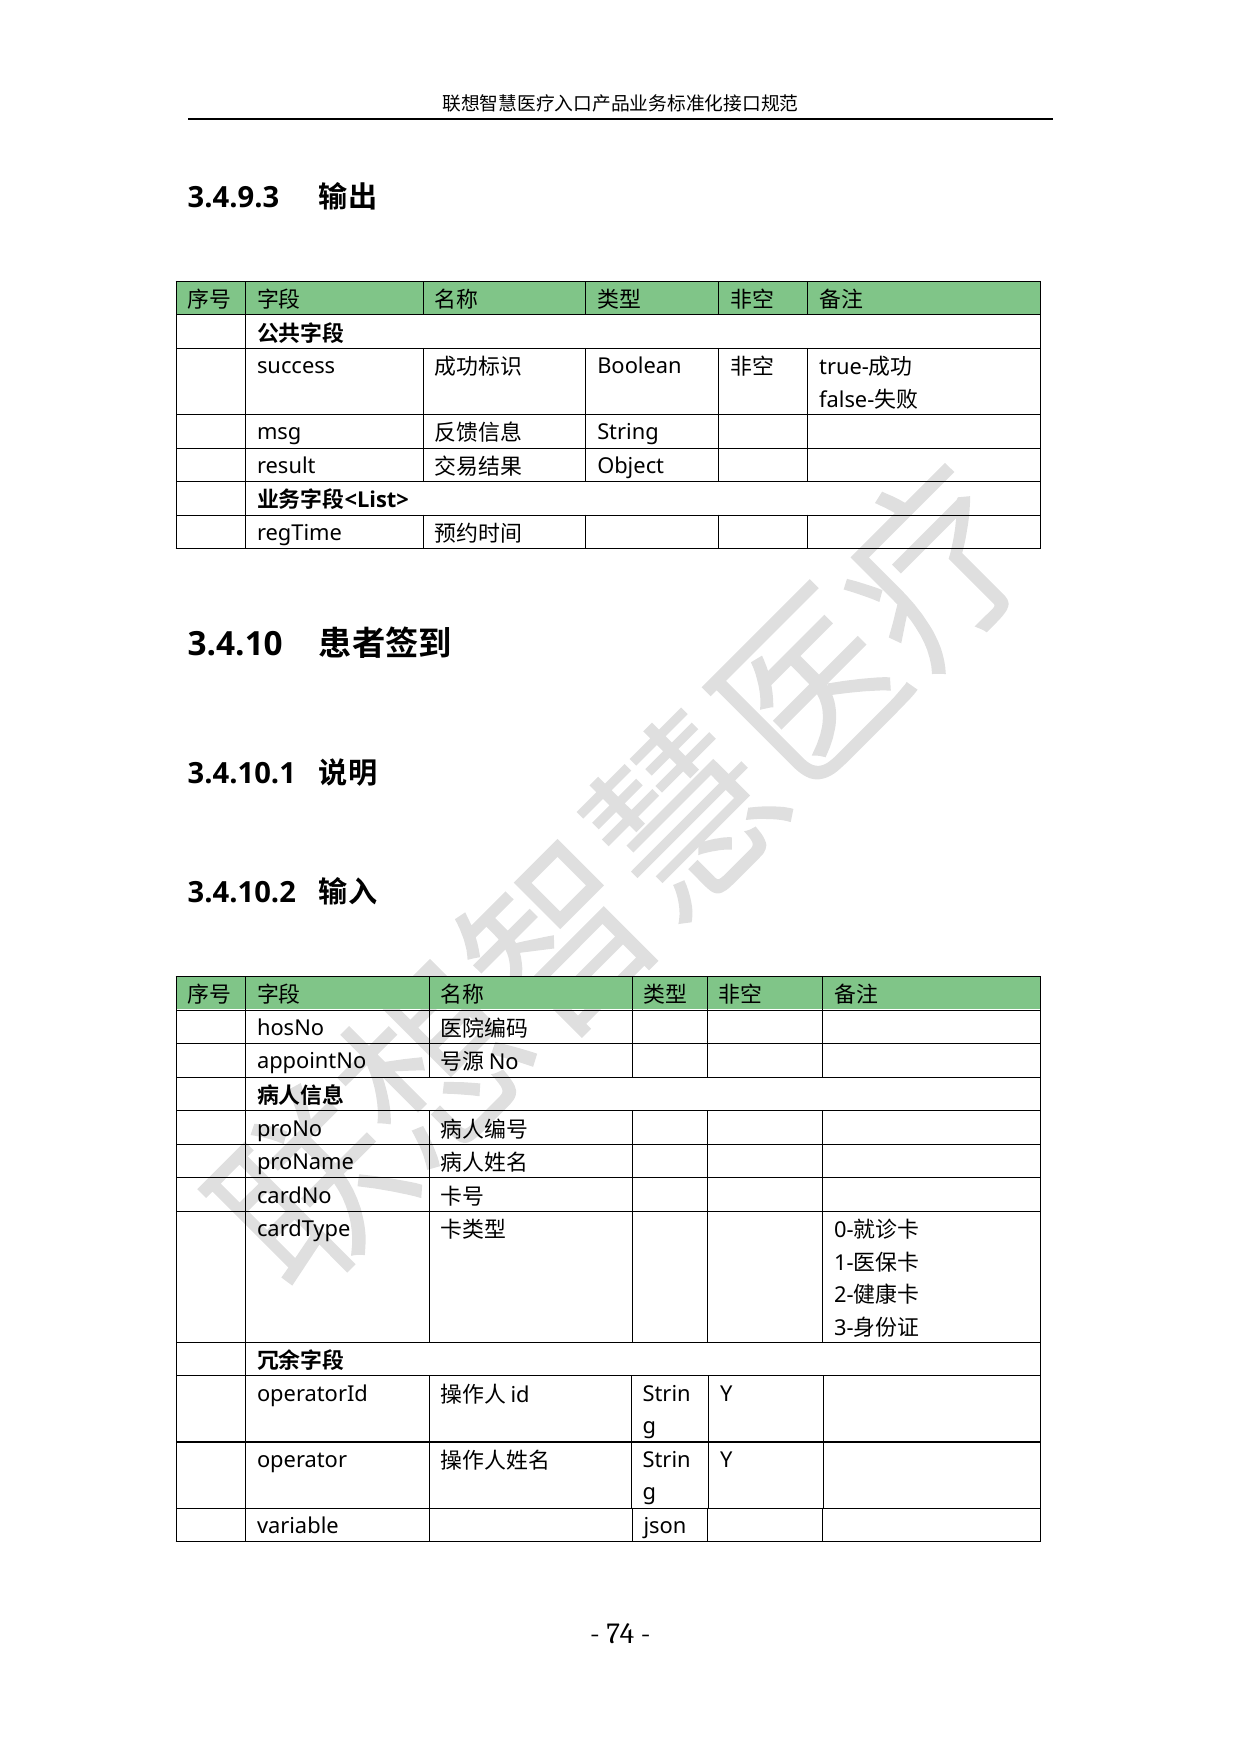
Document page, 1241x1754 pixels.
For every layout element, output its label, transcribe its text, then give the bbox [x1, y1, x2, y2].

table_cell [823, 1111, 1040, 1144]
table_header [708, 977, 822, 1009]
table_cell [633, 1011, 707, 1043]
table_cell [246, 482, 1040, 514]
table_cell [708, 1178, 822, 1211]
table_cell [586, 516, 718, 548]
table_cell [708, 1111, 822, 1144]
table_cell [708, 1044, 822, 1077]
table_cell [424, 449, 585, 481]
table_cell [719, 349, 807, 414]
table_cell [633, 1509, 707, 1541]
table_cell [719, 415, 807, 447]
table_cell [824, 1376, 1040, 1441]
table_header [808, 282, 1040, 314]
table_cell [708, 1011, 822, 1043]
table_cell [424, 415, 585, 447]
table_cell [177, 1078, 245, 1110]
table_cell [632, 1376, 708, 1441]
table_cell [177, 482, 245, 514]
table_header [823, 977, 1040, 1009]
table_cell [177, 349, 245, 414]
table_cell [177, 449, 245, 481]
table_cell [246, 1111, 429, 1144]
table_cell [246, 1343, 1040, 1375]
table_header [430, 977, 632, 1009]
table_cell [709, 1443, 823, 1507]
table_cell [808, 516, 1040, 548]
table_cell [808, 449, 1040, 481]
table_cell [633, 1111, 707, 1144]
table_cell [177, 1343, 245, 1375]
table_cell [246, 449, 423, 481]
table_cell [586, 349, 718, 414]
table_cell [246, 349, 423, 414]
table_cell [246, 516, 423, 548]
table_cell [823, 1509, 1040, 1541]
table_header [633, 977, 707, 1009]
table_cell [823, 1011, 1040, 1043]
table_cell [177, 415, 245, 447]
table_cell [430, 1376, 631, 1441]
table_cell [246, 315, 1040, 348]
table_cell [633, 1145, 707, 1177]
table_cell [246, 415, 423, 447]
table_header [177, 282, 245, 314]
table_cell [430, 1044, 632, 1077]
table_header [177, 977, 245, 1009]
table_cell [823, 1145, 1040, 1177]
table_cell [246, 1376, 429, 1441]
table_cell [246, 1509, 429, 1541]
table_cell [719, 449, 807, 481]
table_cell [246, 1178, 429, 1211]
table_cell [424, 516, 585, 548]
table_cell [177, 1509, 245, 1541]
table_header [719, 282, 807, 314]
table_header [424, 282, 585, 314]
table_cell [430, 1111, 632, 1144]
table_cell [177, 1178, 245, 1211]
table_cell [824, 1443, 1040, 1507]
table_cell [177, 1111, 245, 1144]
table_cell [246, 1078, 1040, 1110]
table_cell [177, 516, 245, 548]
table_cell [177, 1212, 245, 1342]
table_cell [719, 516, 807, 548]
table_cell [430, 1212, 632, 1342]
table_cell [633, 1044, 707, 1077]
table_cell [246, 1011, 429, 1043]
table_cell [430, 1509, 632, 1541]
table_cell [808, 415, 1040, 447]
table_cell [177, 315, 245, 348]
subtitle 说明 [187, 738, 1053, 803]
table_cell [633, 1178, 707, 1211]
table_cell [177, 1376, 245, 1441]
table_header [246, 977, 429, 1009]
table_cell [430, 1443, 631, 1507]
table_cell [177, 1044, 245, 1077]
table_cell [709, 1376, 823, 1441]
subtitle 输入 [187, 857, 1053, 922]
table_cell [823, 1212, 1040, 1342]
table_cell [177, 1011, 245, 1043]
subtitle 患者签到 [187, 609, 1053, 674]
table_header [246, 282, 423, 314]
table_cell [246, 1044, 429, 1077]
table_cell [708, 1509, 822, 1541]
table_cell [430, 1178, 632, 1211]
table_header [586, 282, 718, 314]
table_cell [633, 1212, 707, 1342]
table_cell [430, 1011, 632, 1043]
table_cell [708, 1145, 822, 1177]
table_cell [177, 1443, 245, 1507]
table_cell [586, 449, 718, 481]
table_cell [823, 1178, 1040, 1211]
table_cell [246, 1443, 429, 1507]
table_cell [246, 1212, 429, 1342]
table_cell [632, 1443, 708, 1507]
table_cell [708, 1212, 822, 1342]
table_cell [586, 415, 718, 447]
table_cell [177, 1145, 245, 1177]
subtitle 输出 [187, 162, 1053, 227]
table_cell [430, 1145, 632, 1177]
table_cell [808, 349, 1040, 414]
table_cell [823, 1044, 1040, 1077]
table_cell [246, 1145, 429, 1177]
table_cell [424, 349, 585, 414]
